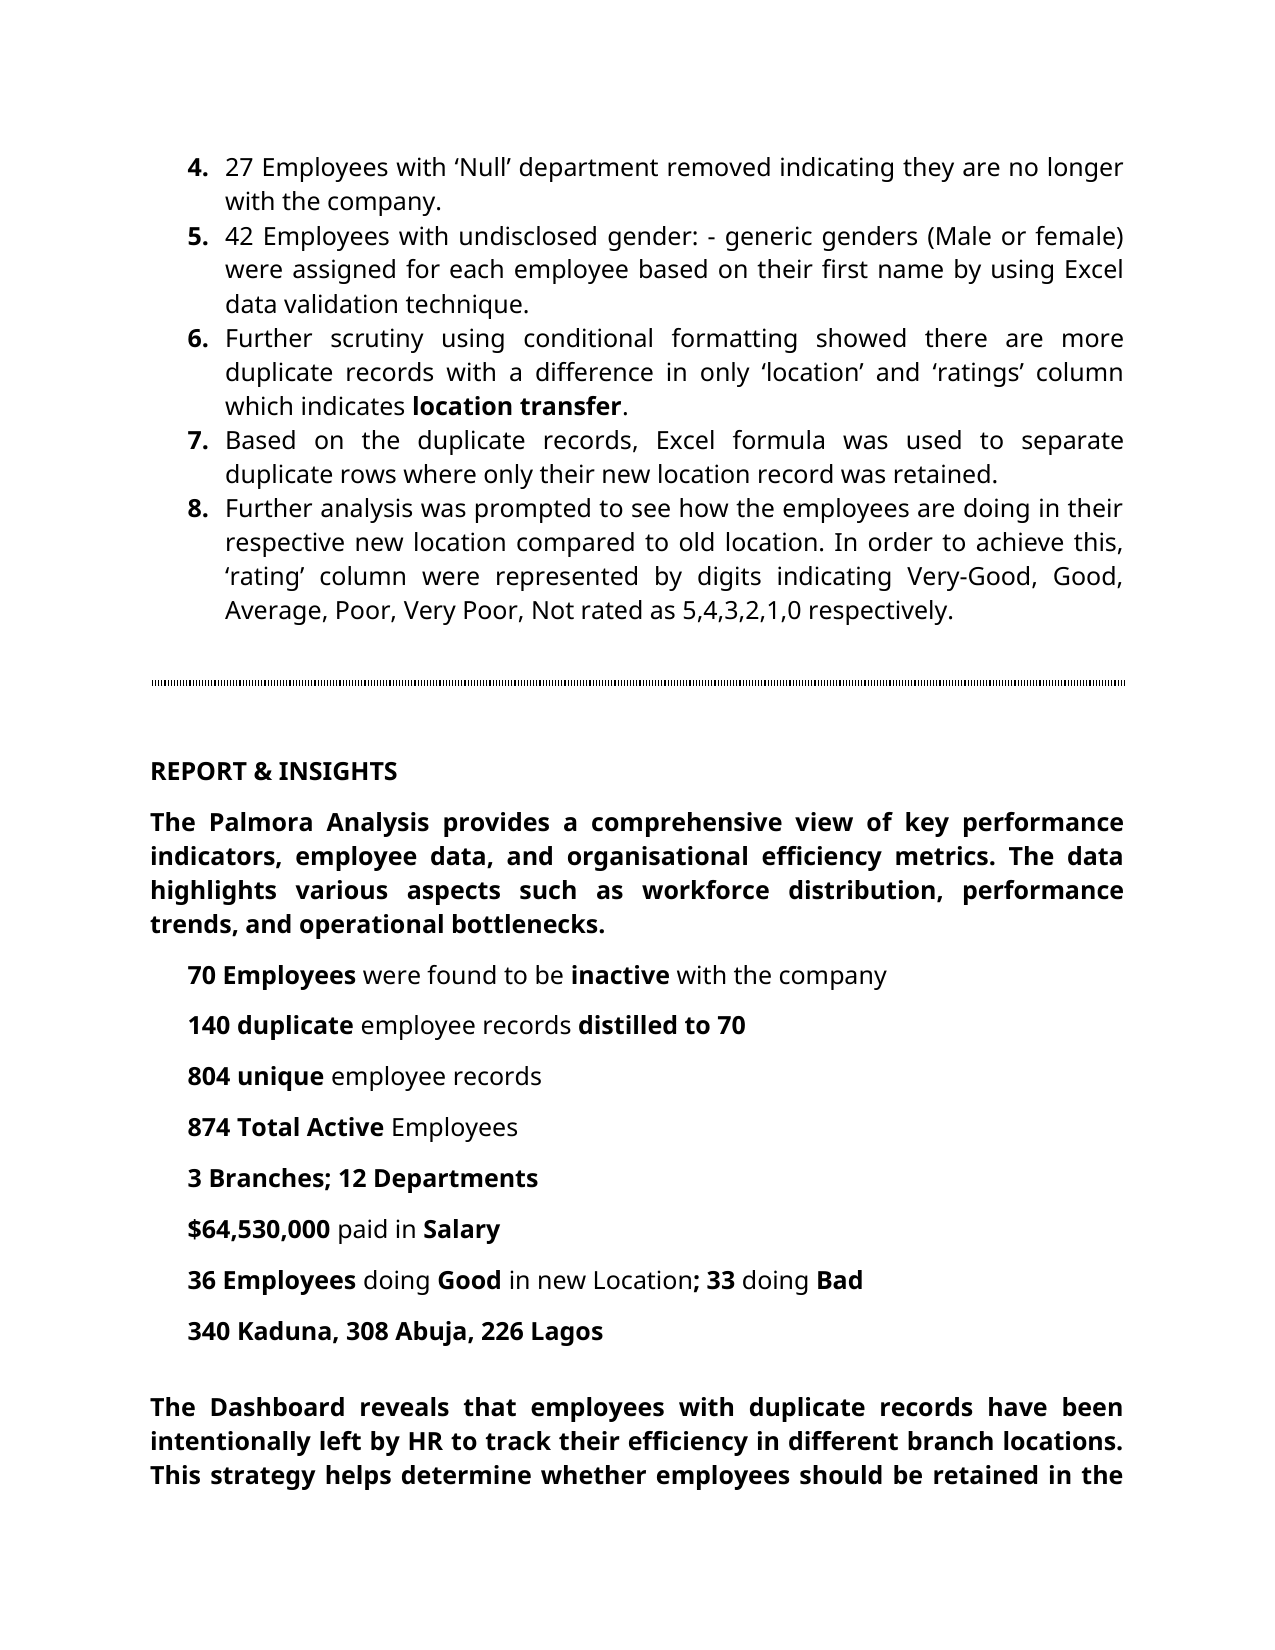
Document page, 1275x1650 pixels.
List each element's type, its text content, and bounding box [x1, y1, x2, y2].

text 804 unique employee records [150, 1059, 1125, 1093]
list Further analysis was prompted to see how the employees are doing in their respective new location compared to old location. In order to achieve this, ‘rating’ column were represented by digits indicating Very-Good, Good, Average, Poor, Very Poor, Not rated as 5,4,3,2,1,0 respectively. [187, 491, 1125, 627]
list Further scrutiny using conditional formatting showed there are more duplicate records with a difference in only ‘location’ and ‘ratings’ column which indicates location transfer. [187, 320, 1125, 422]
list 42 Employees with undisclosed gender: - generic genders (Male or female) were assigned for each employee based on their first name by using Excel data validation technique. [187, 218, 1125, 320]
list 27 Employees with ‘Null’ department removed indicating they are no longer with the company. [187, 150, 1125, 218]
text 36 Employees doing Good in new Location; 33 doing Bad [150, 1263, 1125, 1297]
text REPORT & INSIGHTS [150, 753, 1125, 787]
text 340 Kaduna, 308 Abuja, 226 Lagos [150, 1314, 1125, 1348]
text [150, 1390, 1125, 1492]
text The Palmora Analysis provides a comprehensive view of key performance indicators, employee data, and organisational efficiency metrics. The data highlights various aspects such as workforce distribution, performance trends, and operational bottlenecks. [150, 804, 1125, 941]
text 70 Employees were found to be inactive with the company [187, 957, 1125, 991]
text 874 Total Active Employees [150, 1109, 1125, 1143]
text $64,530,000 paid in Salary [150, 1212, 1125, 1246]
text 3 Branches; 12 Departments [150, 1161, 1125, 1194]
text 140 duplicate employee records distilled to 70 [187, 1008, 1125, 1042]
list Based on the duplicate records, Excel formula was used to separate duplicate rows where only their new location record was retained. [187, 422, 1125, 491]
